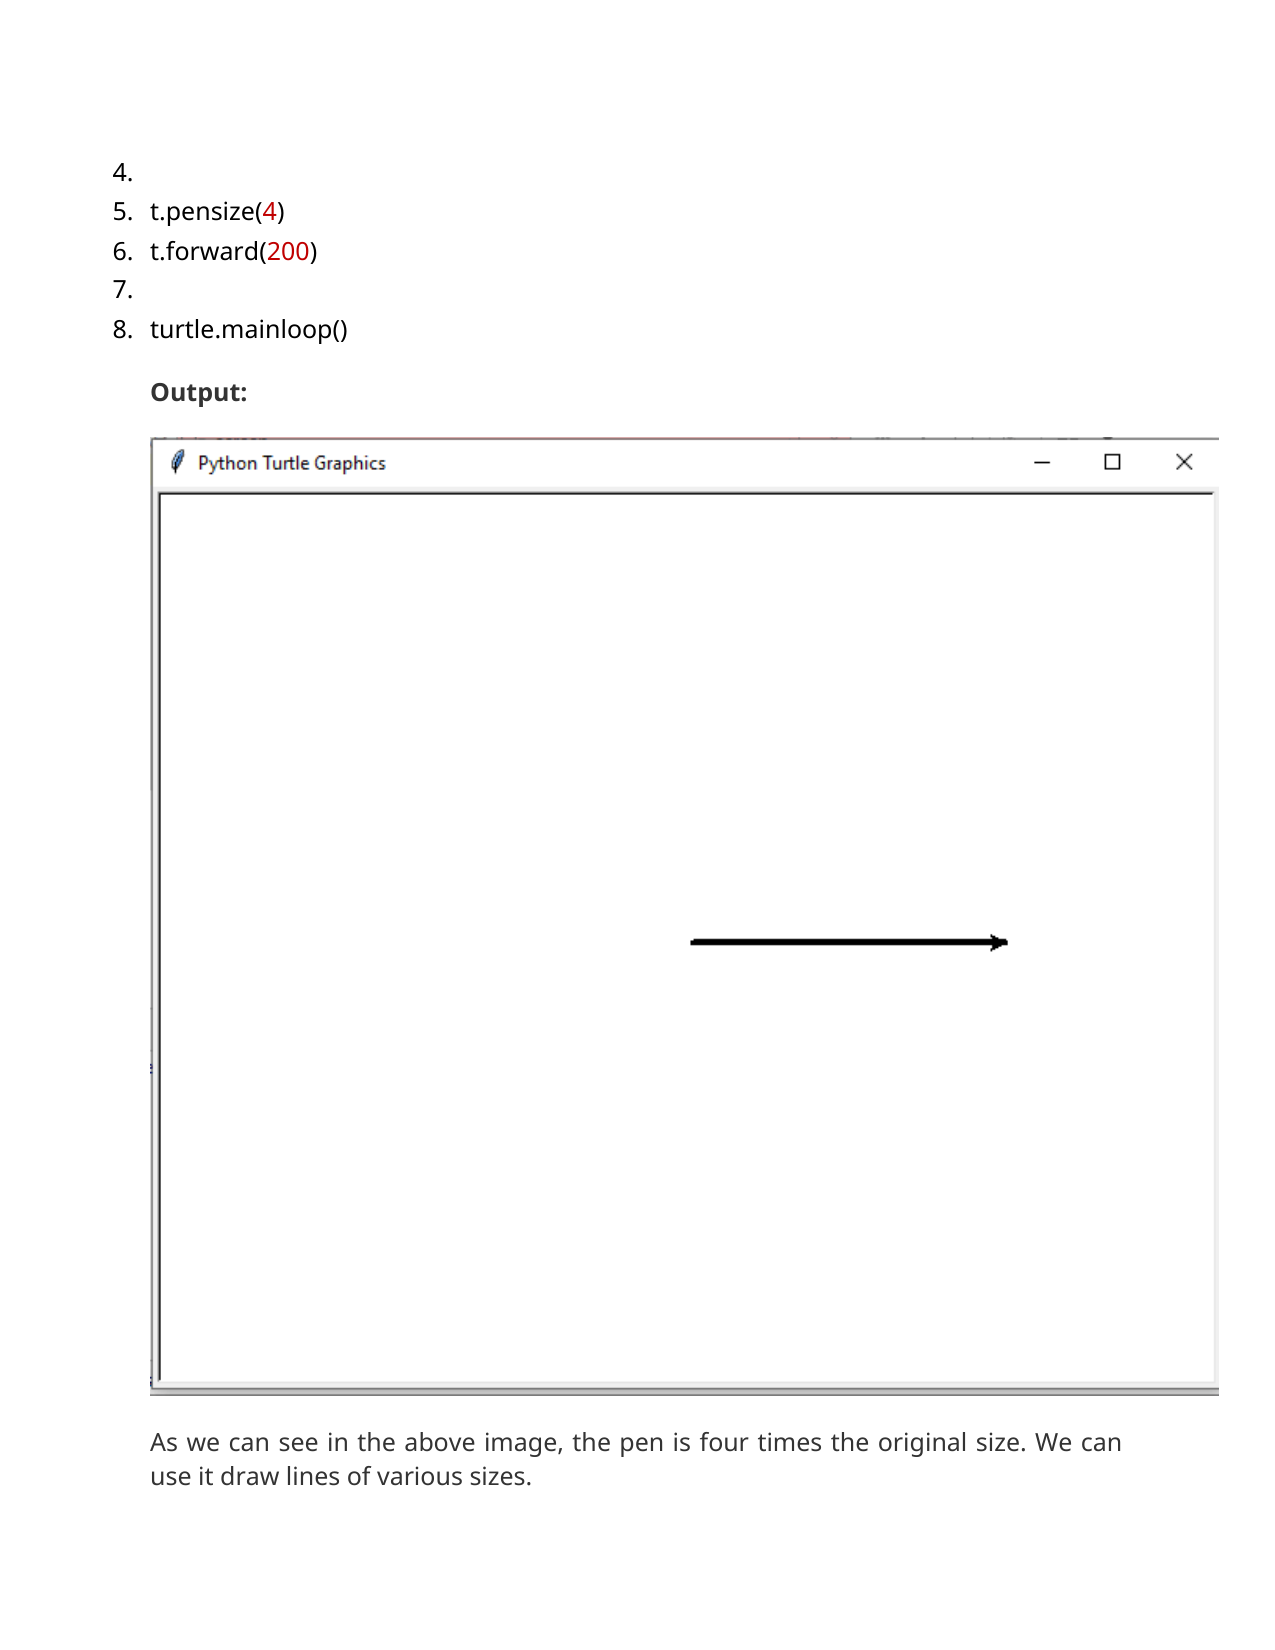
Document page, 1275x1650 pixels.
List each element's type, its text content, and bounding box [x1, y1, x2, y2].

list turtle.mainloop() [112, 306, 1125, 345]
text As we can see in the above image, the pen is four times the original size. We can use it draw lines of various sizes. [150, 1425, 1125, 1493]
list t.forward(200) [112, 228, 1125, 267]
list t.pensize(4) [112, 189, 1125, 228]
picture [150, 437, 1219, 1396]
text Output: [150, 374, 1125, 408]
